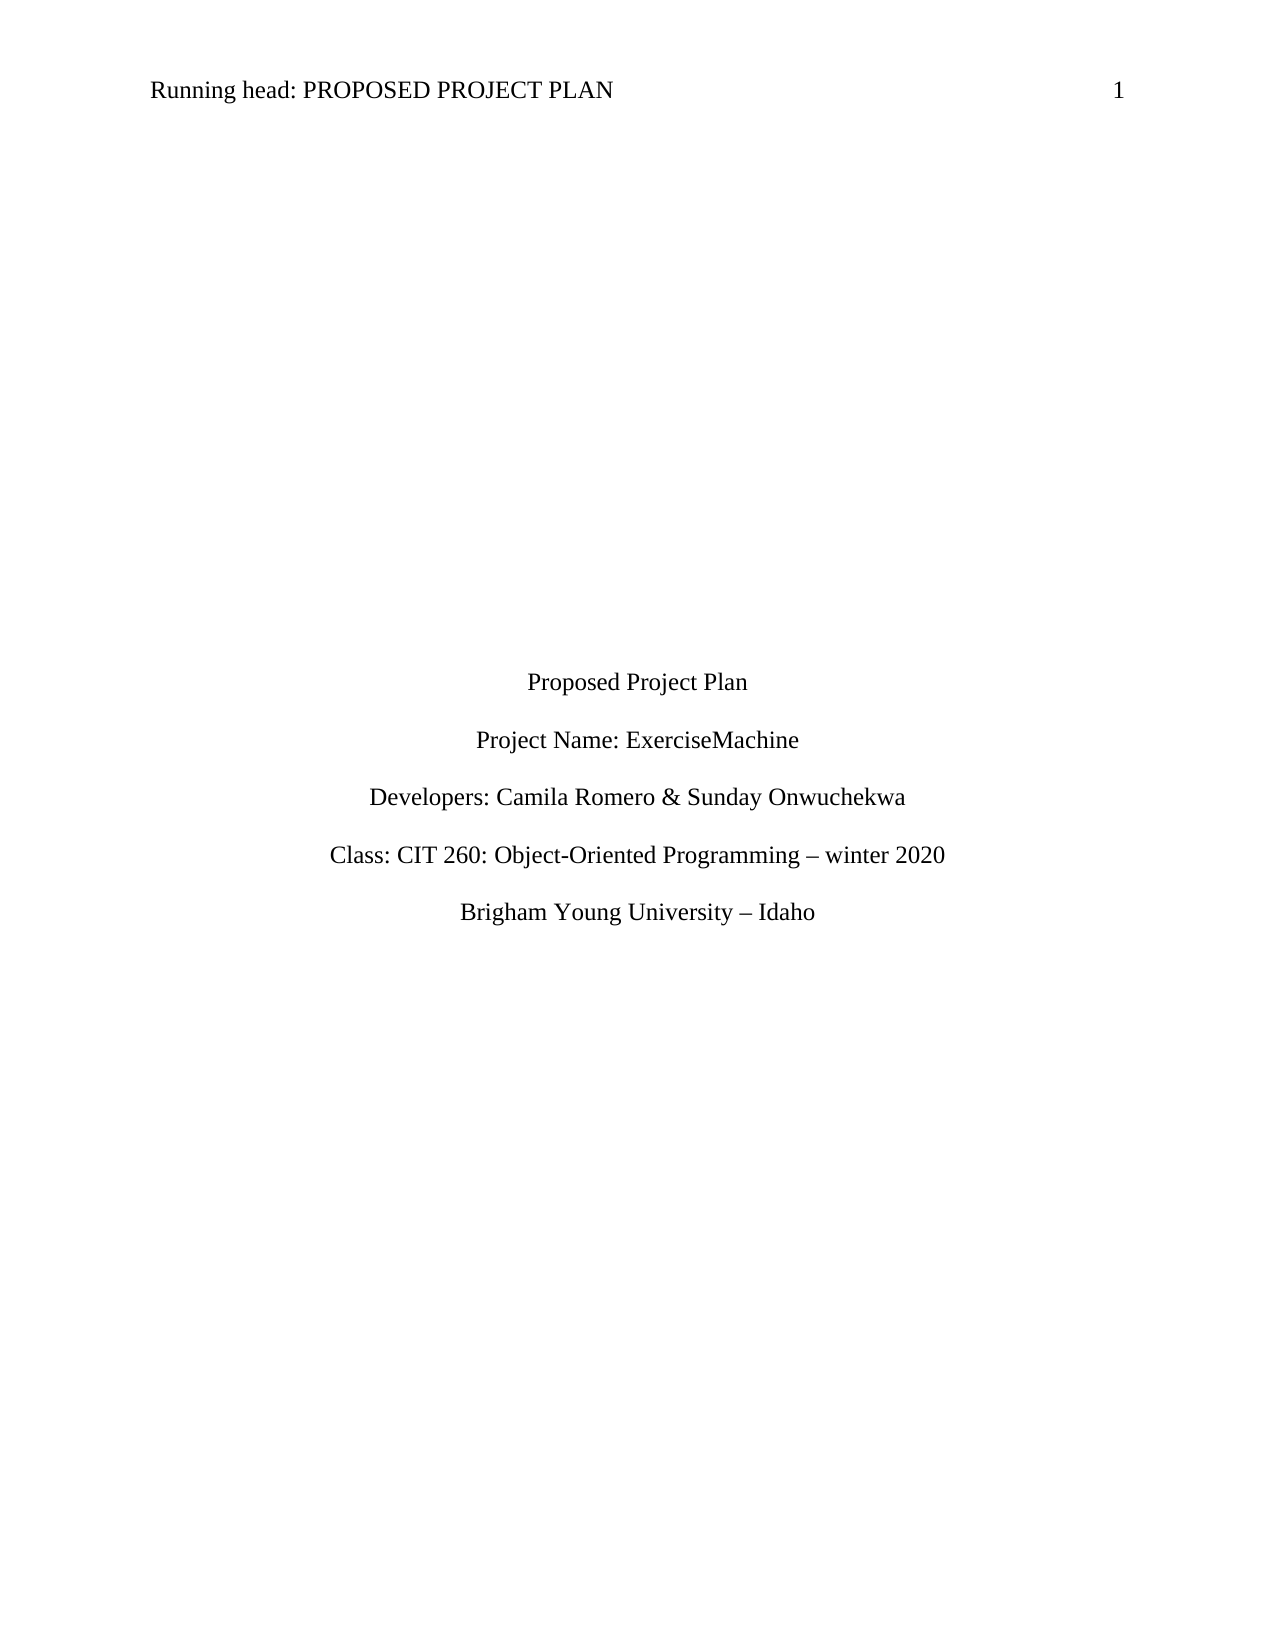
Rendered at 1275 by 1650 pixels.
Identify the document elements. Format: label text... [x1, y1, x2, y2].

text Project Name: ExerciseMachine [150, 725, 1125, 754]
text Developers: Camila Romero & Sunday Onwuchekwa [150, 782, 1125, 811]
text Brigham Young University – Idaho [150, 897, 1125, 926]
text Proposed Project Plan [150, 667, 1125, 696]
text Class: CIT 260: Object-Oriented Programming – winter 2020 [150, 840, 1125, 869]
